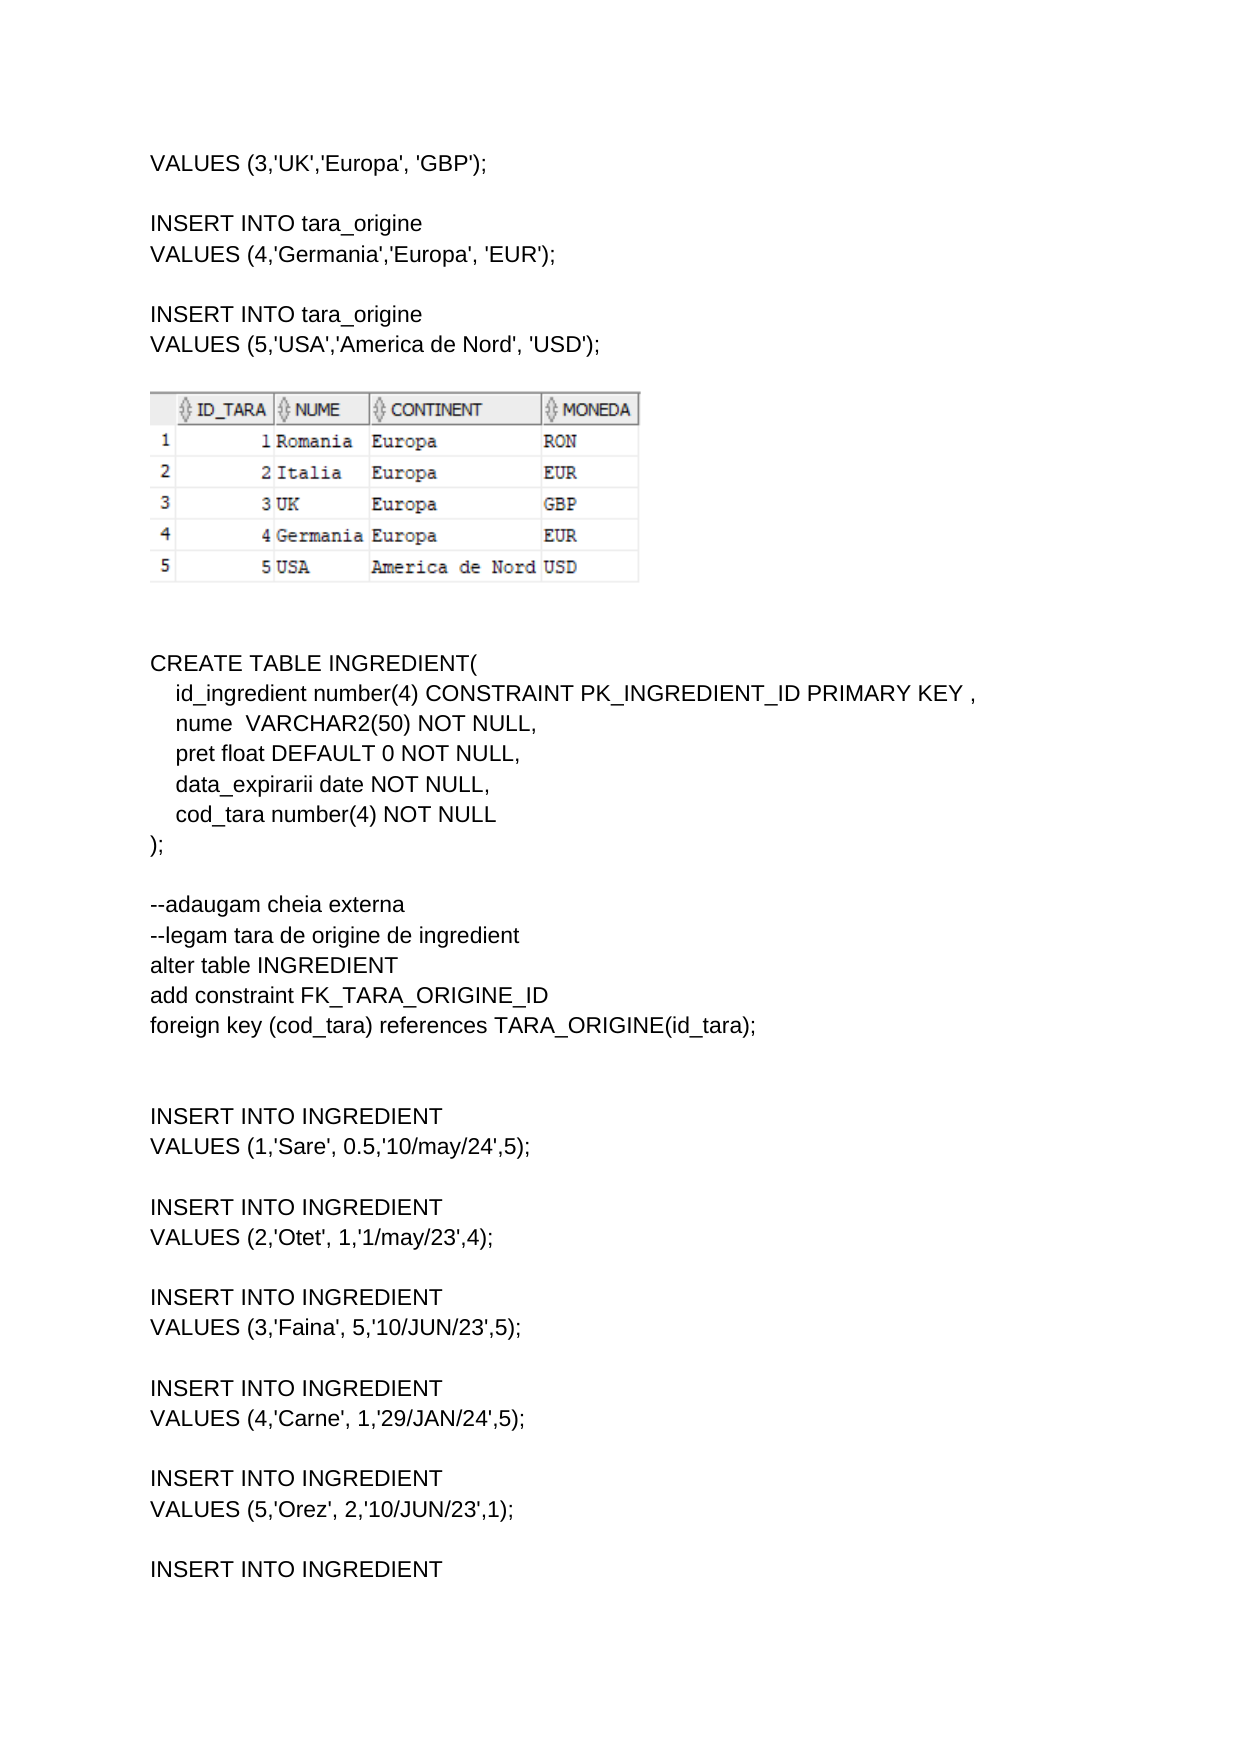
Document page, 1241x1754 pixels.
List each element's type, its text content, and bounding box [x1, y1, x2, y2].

text data_expirarii date NOT NULL, [150, 771, 1090, 797]
text --adaugam cheia externa [150, 891, 1090, 918]
text INSERT INTO INGREDIENT [150, 1465, 1090, 1492]
text INSERT INTO INGREDIENT [150, 1103, 1090, 1129]
text VALUES (1,'Sare', 0.5,'10/may/24',5); [150, 1133, 1090, 1159]
text INSERT INTO tara_origine [150, 301, 1090, 327]
text VALUES (4,'Carne', 1,'29/JAN/24',5); [150, 1405, 1090, 1431]
text foreign key (cod_tara) references TARA_ORIGINE(id_tara); [150, 1012, 1090, 1038]
text pret float DEFAULT 0 NOT NULL, [150, 740, 1090, 767]
text INSERT INTO INGREDIENT [150, 1193, 1090, 1220]
text VALUES (3,'Faina', 5,'10/JUN/23',5); [150, 1314, 1090, 1341]
text nume VARCHAR2(50) NOT NULL, [150, 710, 1090, 736]
text INSERT INTO INGREDIENT [150, 1284, 1090, 1310]
text VALUES (5,'USA','America de Nord', 'USD'); [150, 331, 1090, 358]
text id_ingredient number(4) CONSTRAINT PK_INGREDIENT_ID PRIMARY KEY , [150, 680, 1090, 706]
text INSERT INTO INGREDIENT [150, 1556, 1090, 1582]
picture [150, 391, 641, 586]
text ); [150, 831, 1090, 857]
text CREATE TABLE INGREDIENT( [150, 650, 1090, 676]
text --legam tara de origine de ingredient [150, 922, 1090, 948]
text VALUES (5,'Orez', 2,'10/JUN/23',1); [150, 1496, 1090, 1522]
text VALUES (3,'UK','Europa', 'GBP'); [150, 150, 1090, 176]
text INSERT INTO INGREDIENT [150, 1375, 1090, 1401]
text cod_tara number(4) NOT NULL [150, 801, 1090, 827]
text INSERT INTO tara_origine [150, 210, 1090, 237]
text add constraint FK_TARA_ORIGINE_ID [150, 982, 1090, 1008]
text alter table INGREDIENT [150, 952, 1090, 978]
text VALUES (4,'Germania','Europa', 'EUR'); [150, 241, 1090, 267]
text VALUES (2,'Otet', 1,'1/may/23',4); [150, 1224, 1090, 1250]
